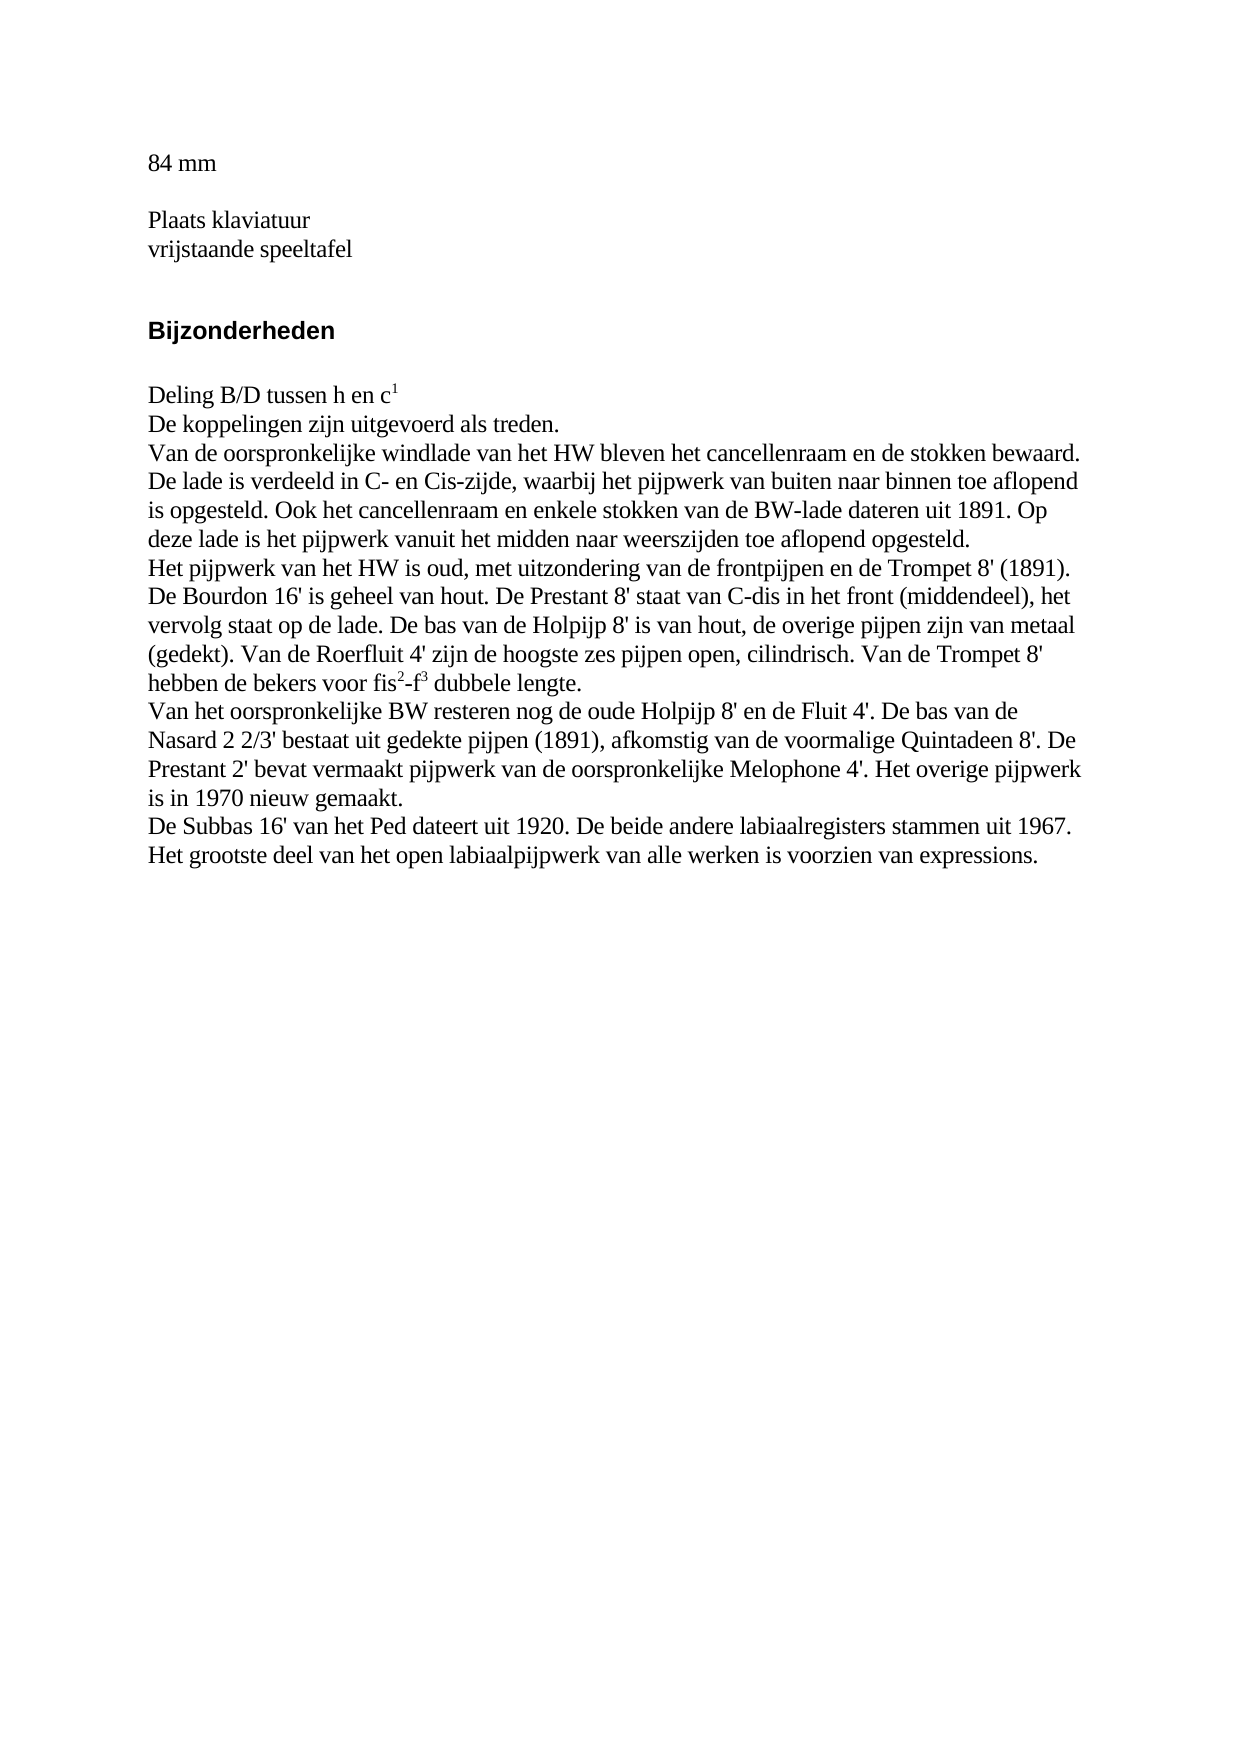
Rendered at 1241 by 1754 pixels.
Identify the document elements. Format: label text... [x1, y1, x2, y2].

text Deling B/D tussen h en c1 [148, 380, 1093, 409]
text Van het oorspronkelijke BW resteren nog de oude Holpijp 8' en de Fluit 4'. De bas van de Nasard 2 2/3' bestaat uit gedekte pijpen (1891), afkomstig van de voormalige Quintadeen 8'. De Prestant 2' bevat vermaakt pijpwerk van de oorspronkelijke Melophone 4'. Het overige pijpwerk is in 1970 nieuw gemaakt. [148, 696, 1093, 811]
subtitle Bijzonderheden [148, 316, 1093, 345]
text De Subbas 16' van het Ped dateert uit 1920. De beide andere labiaalregisters stammen uit 1967. Het grootste deel van het open labiaalpijpwerk van alle werken is voorzien van expressions. [148, 811, 1093, 869]
text 84 mm [148, 148, 1093, 176]
text Van de oorspronkelijke windlade van het HW bleven het cancellenraam en de stokken bewaard. De lade is verdeeld in C- en Cis-zijde, waarbij het pijpwerk van buiten naar binnen toe aflopend is opgesteld. Ook het cancellenraam en enkele stokken van de BW-lade dateren uit 1891. Op deze lade is het pijpwerk vanuit het midden naar weerszijden toe aflopend opgesteld. [148, 438, 1093, 553]
text vrijstaande speeltafel [148, 234, 1093, 263]
text De koppelingen zijn uitgevoerd als treden. [148, 409, 1093, 438]
text Plaats klaviatuur [148, 205, 1093, 234]
text Het pijpwerk van het HW is oud, met uitzondering van de frontpijpen en de Trompet 8' (1891). De Bourdon 16' is geheel van hout. De Prestant 8' staat van C-dis in het front (middendeel), het vervolg staat op de lade. De bas van de Holpijp 8' is van hout, de overige pijpen zijn van metaal (gedekt). Van de Roerfluit 4' zijn de hoogste zes pijpen open, cilindrisch. Van de Trompet 8' hebben de bekers voor fis2-f3 dubbele lengte. [148, 553, 1093, 696]
